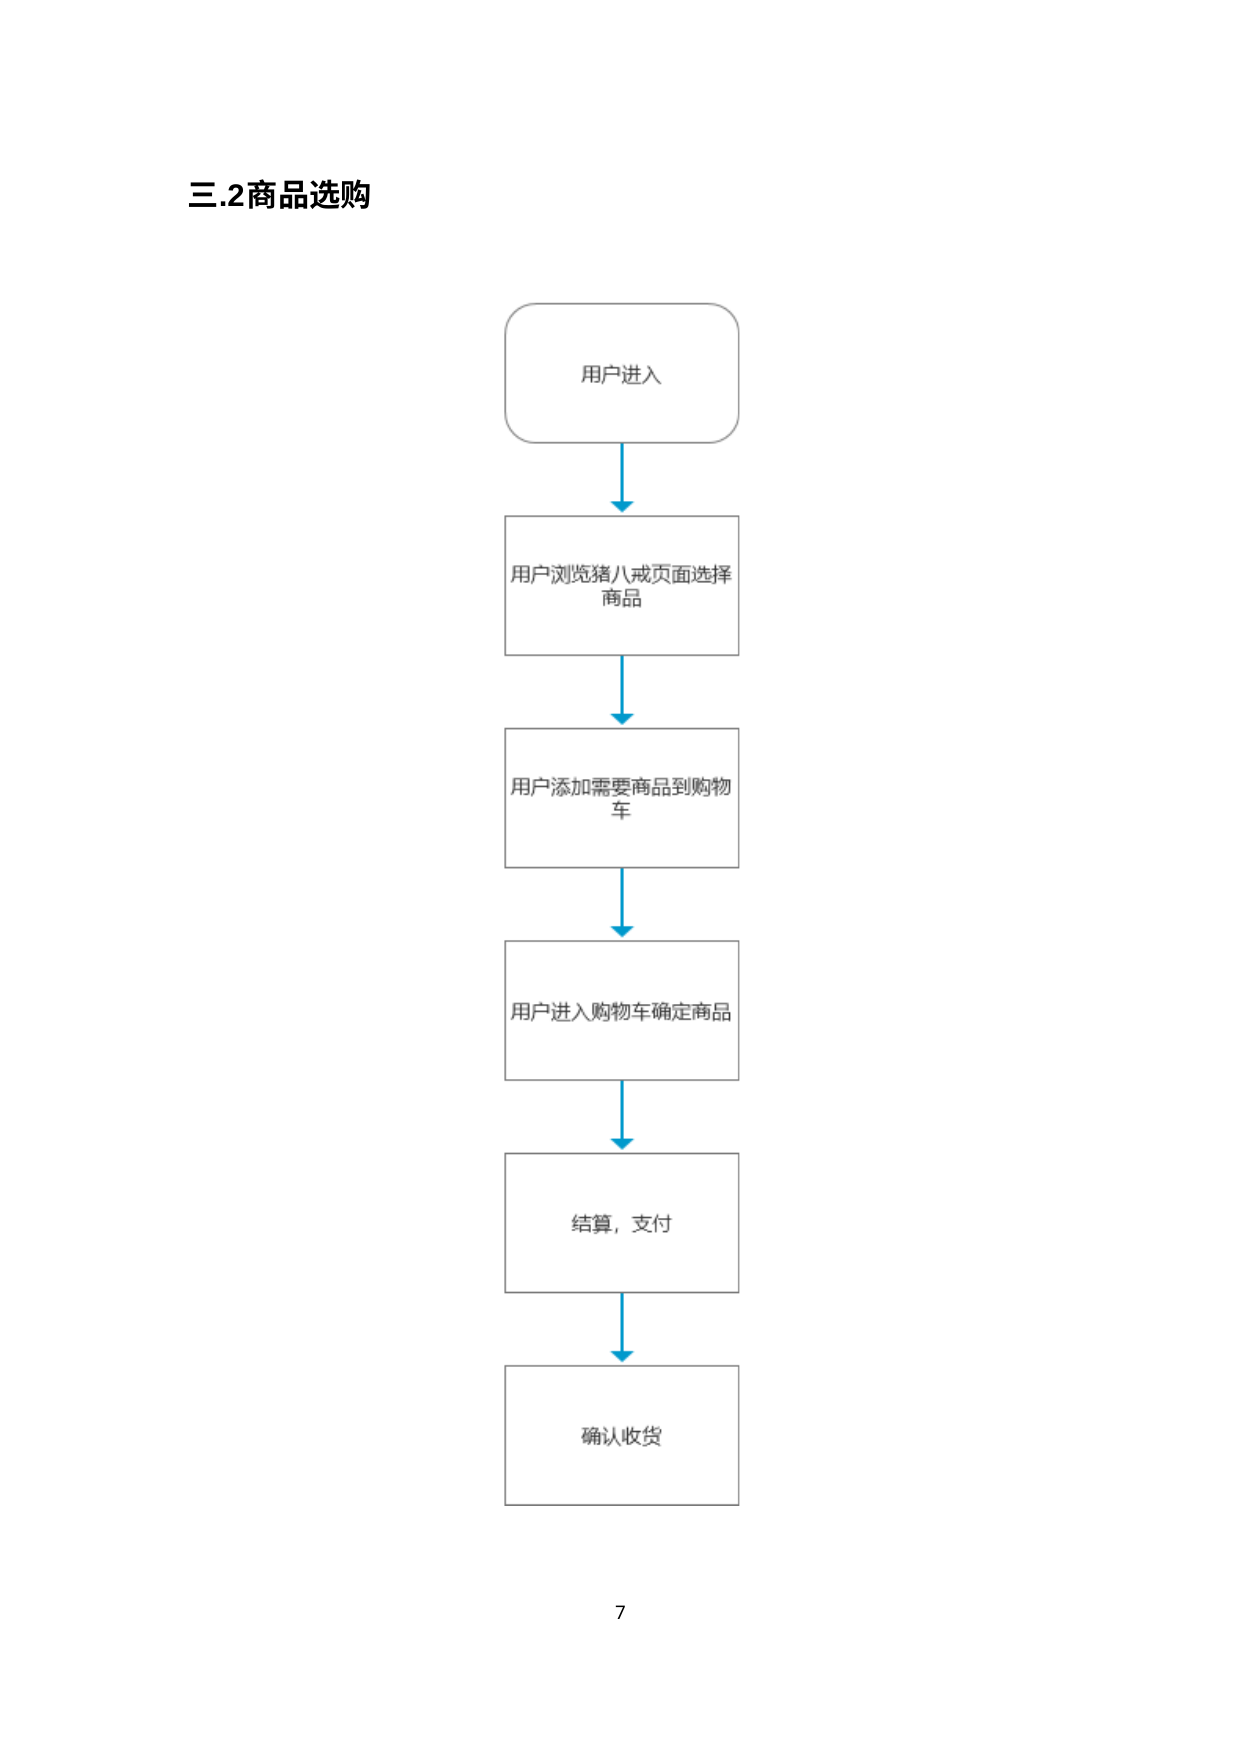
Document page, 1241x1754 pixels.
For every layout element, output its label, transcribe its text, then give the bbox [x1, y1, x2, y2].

text 商品选购 [187, 160, 1053, 225]
picture [500, 272, 740, 1506]
